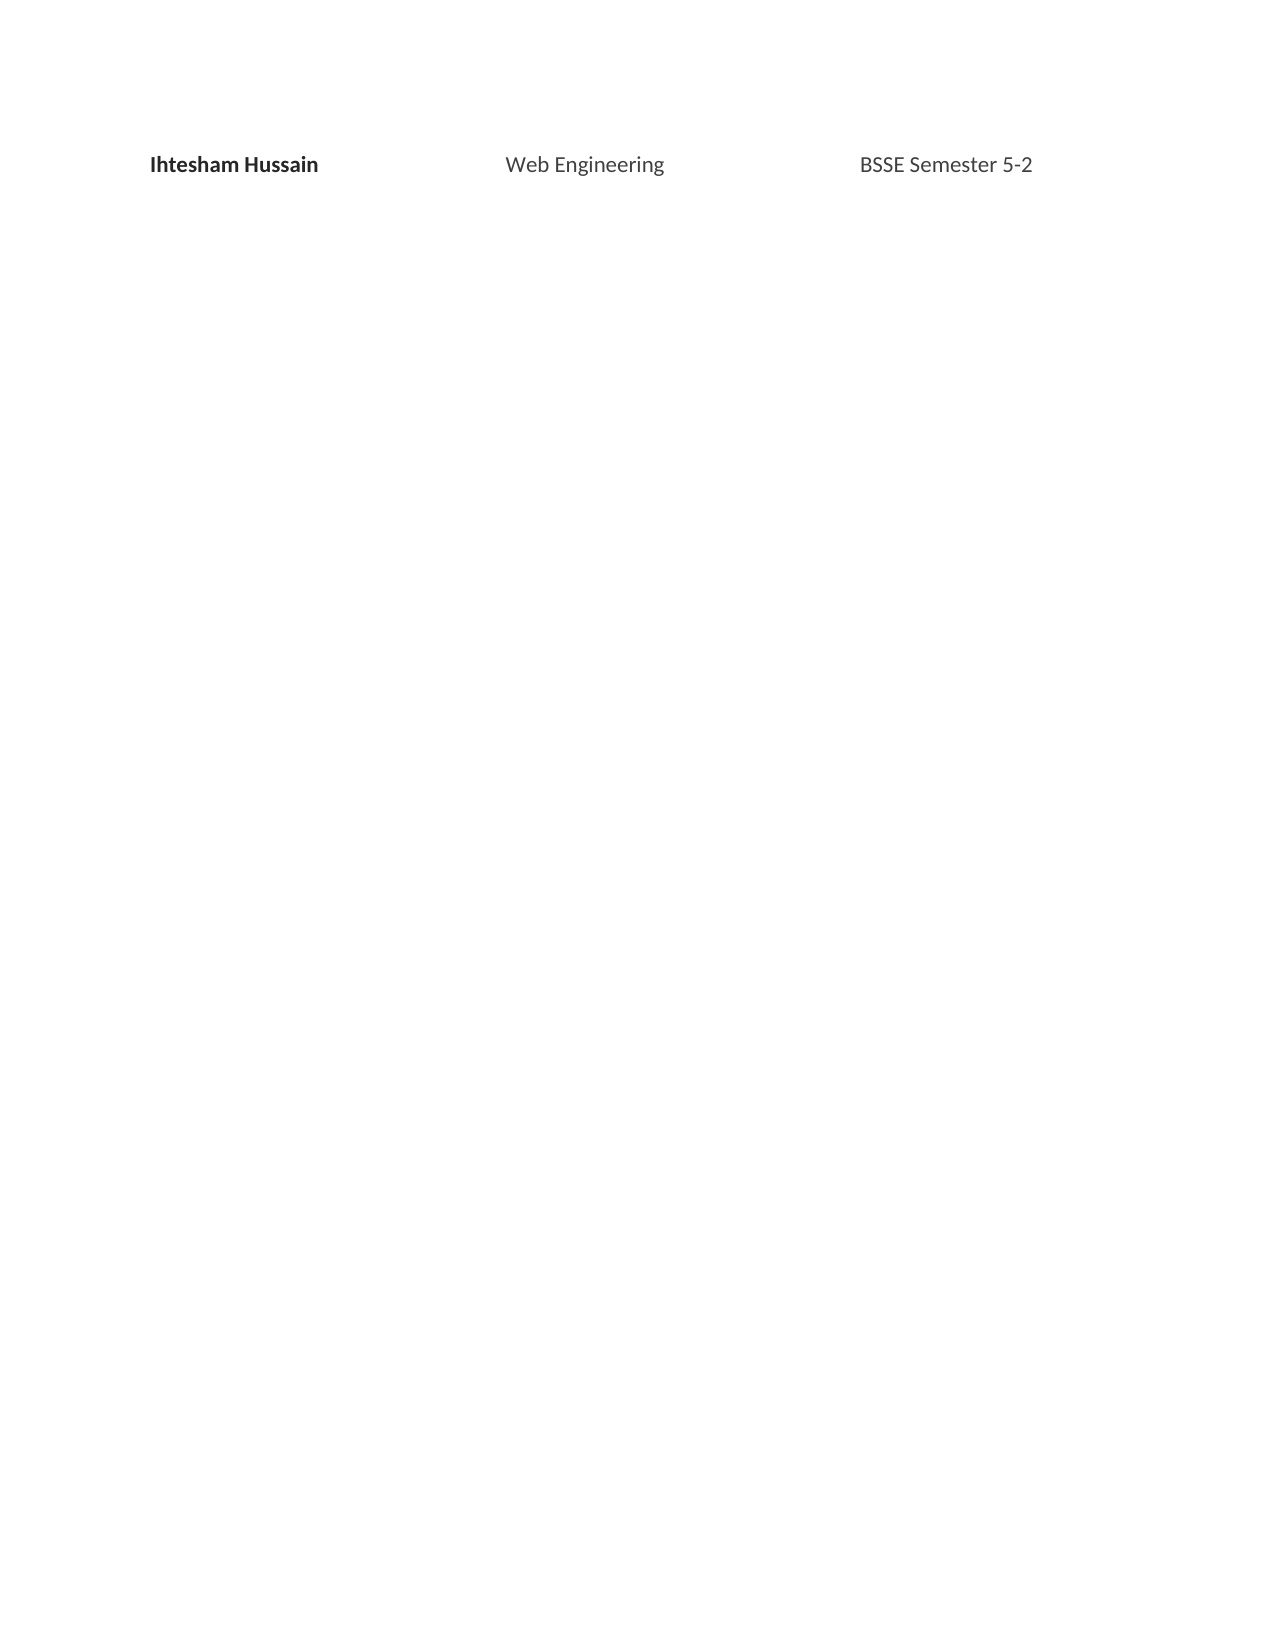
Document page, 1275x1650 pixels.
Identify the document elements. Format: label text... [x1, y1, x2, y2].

table_cell BSSE Semester 5-2 [860, 150, 1215, 178]
table_cell Web Engineering [505, 150, 860, 178]
table_cell Ihtesham Hussain [150, 150, 505, 178]
